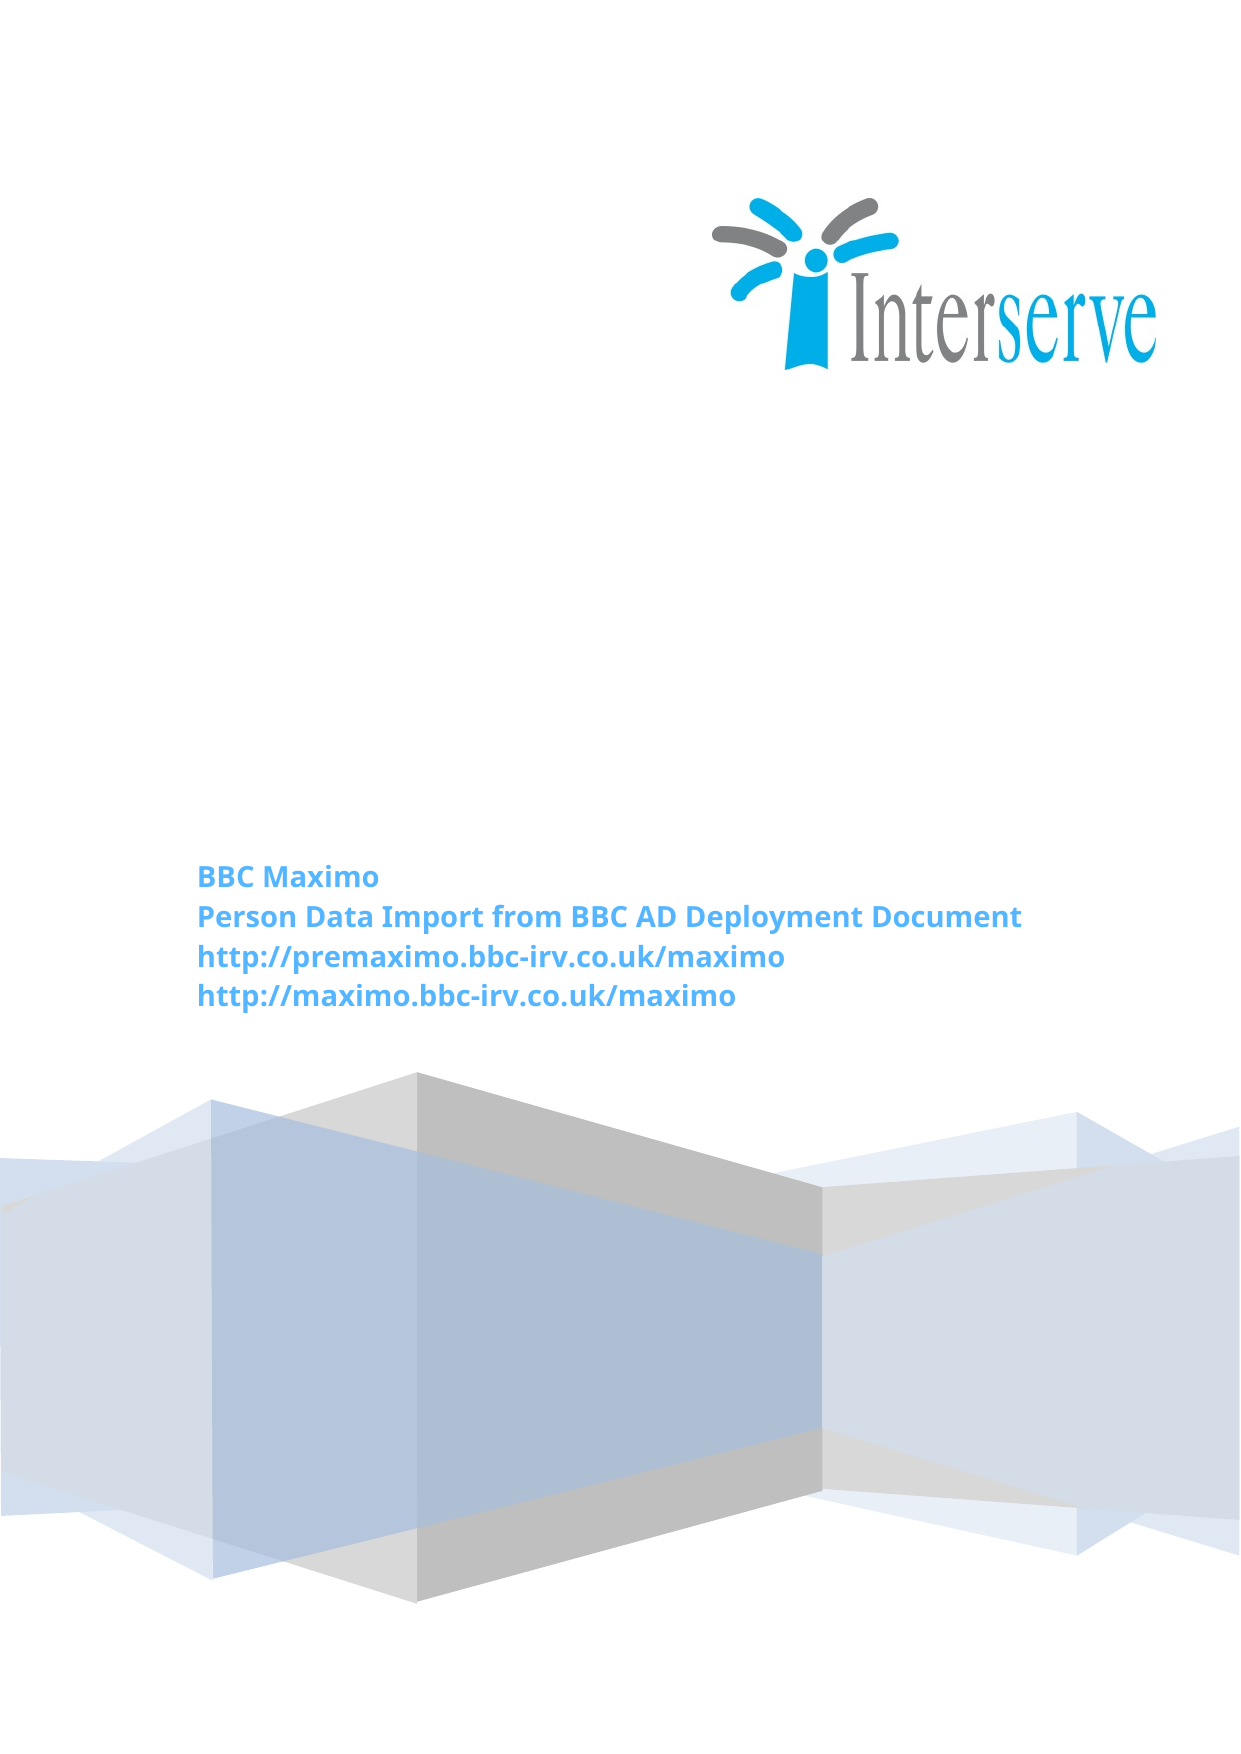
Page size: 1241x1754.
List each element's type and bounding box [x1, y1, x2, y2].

picture [712, 198, 1156, 370]
